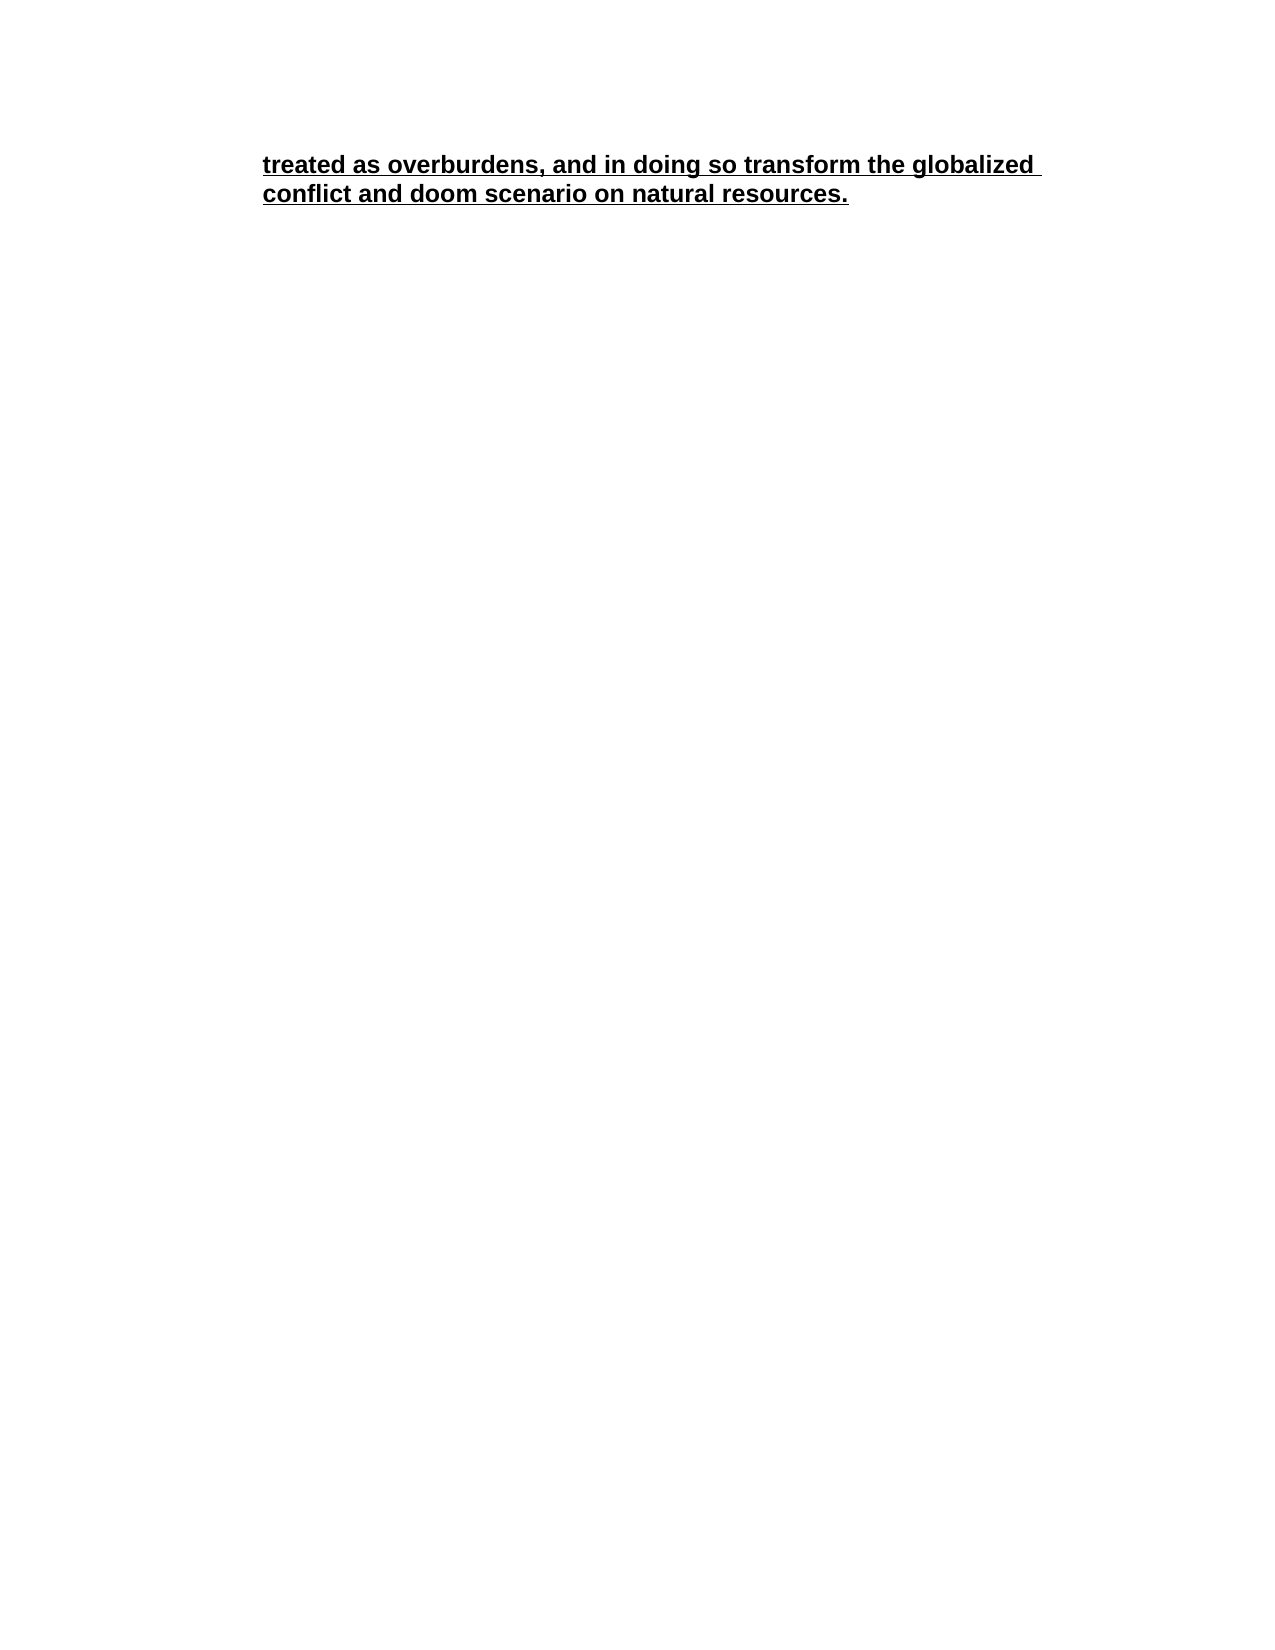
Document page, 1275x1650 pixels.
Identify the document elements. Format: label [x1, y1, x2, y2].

text [262, 150, 1087, 207]
